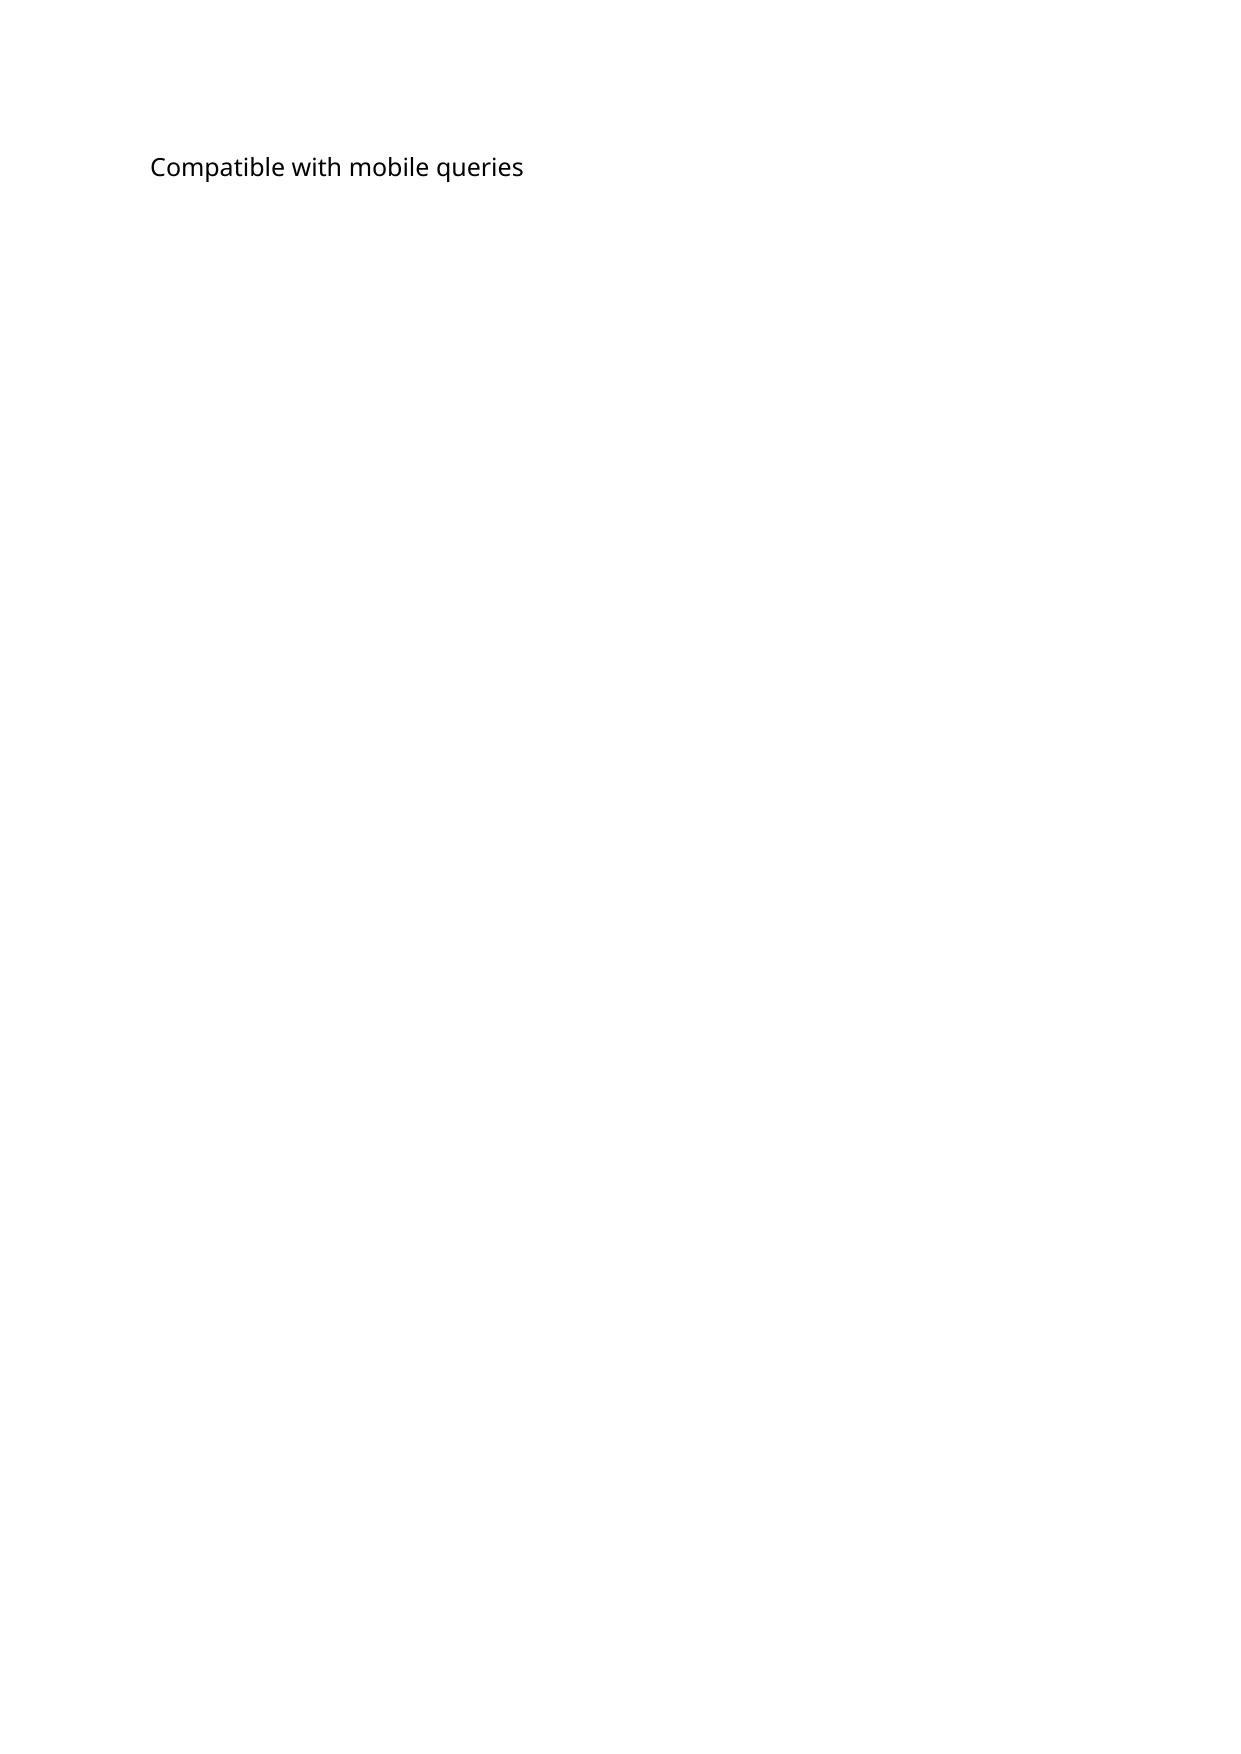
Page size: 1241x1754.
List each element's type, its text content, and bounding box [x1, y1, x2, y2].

text Compatible with mobile queries [150, 150, 1090, 184]
